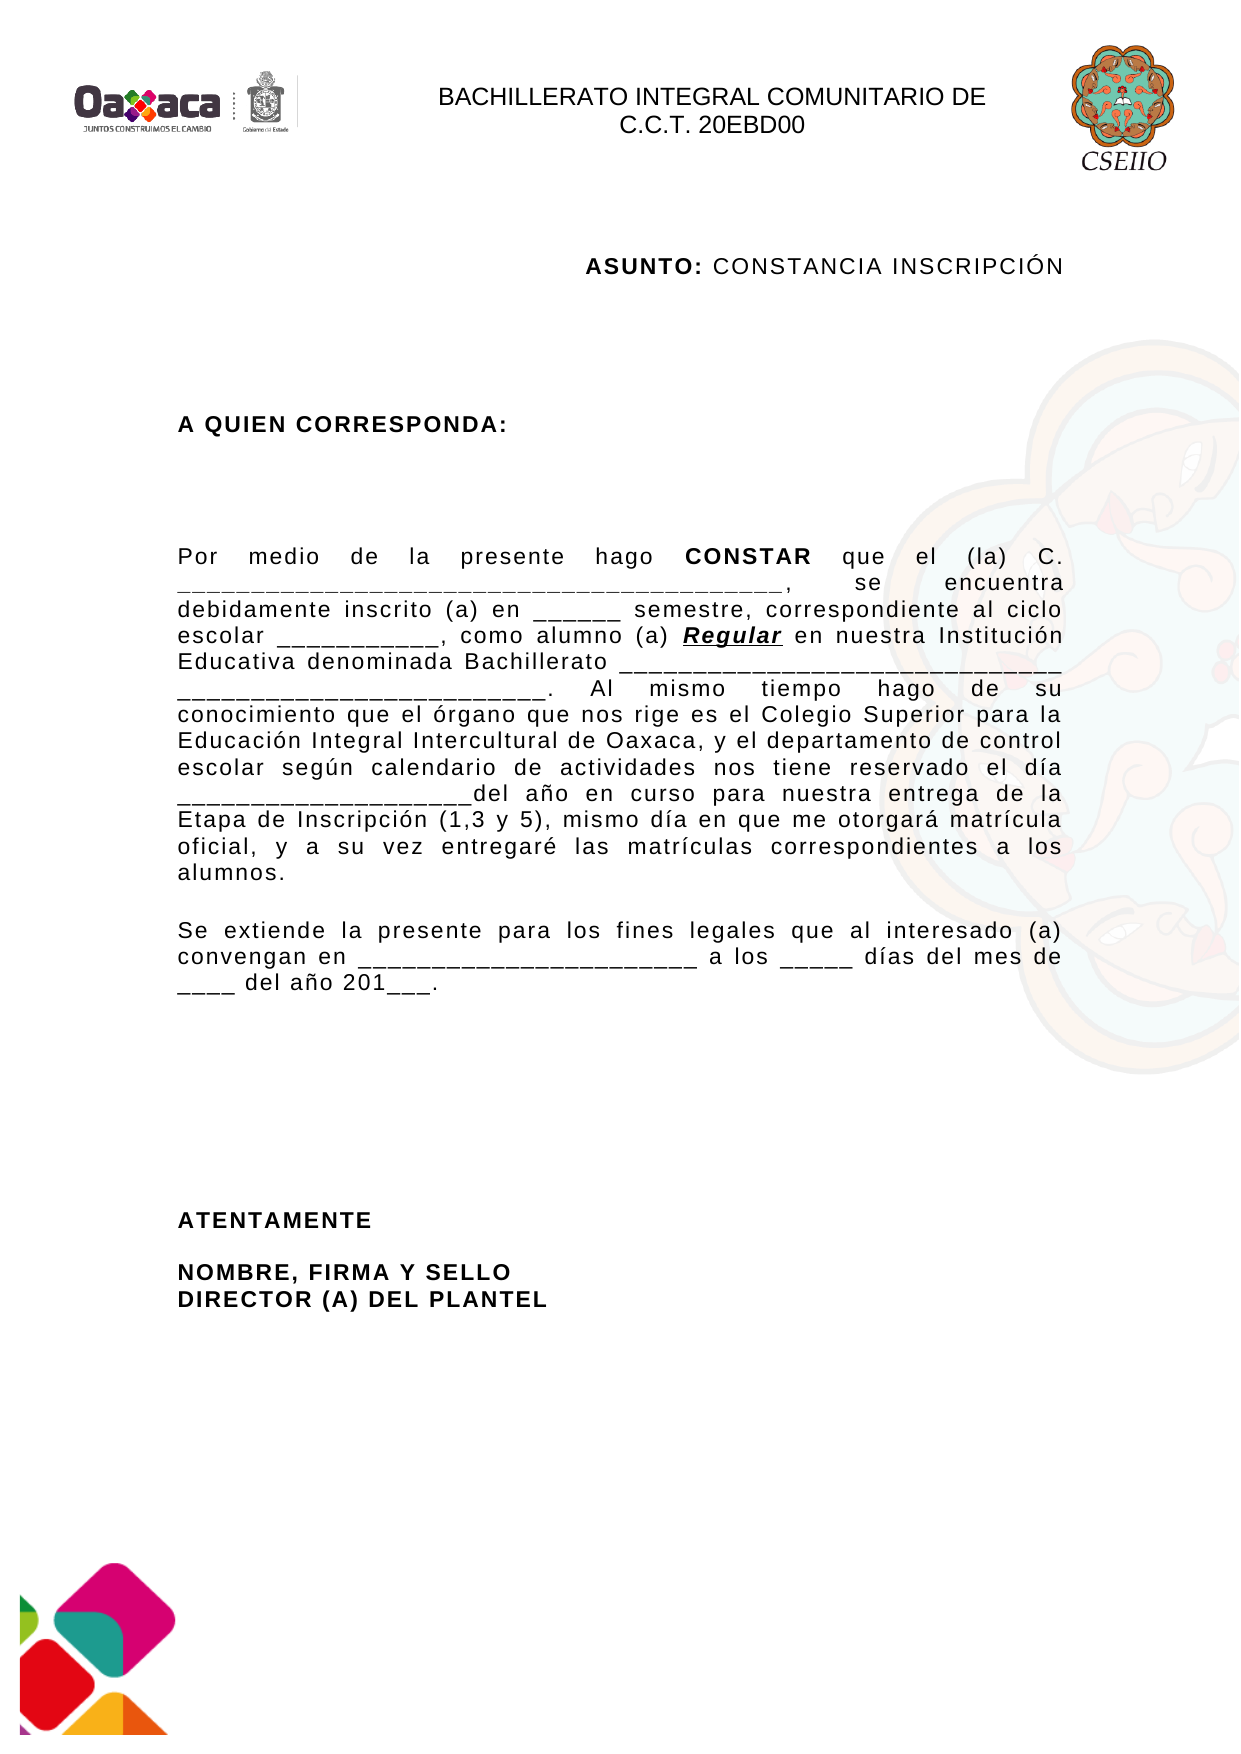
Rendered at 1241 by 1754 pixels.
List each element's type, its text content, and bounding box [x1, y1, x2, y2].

text DIRECTOR (A) DEL PLANTEL [177, 1286, 1063, 1312]
picture [858, 323, 1239, 1103]
text A QUIEN CORRESPONDA: [177, 411, 1063, 437]
picture [66, 68, 390, 135]
text Por medio de la presente hago CONSTAR que el (la) C. _________________________________________, se encuentra debidamente inscrito (a) en ______ semestre, correspondiente al ciclo escolar ___________, como alumno (a) Regular en nuestra Institución Educativa denominada Bachillerato ______________________________ _________________________. Al mismo tiempo hago de su conocimiento que el órgano que nos rige es el Colegio Superior para la Educación Integral Intercultural de Oaxaca, y el departamento de control escolar según calendario de actividades nos tiene reservado el día ____________________del año en curso para nuestra entrega de la Etapa de Inscripción (1,3 y 5), mismo día en que me otorgará matrícula oficial, y a su vez entregaré las matrículas correspondientes a los alumnos. [177, 543, 1063, 886]
picture [19, 1450, 1241, 1735]
text Se extiende la presente para los fines legales que al interesado (a) convengan en _______________________ a los _____ días del mes de ____ del año 201___. [177, 917, 1063, 996]
text ATENTAMENTE [177, 1207, 1063, 1233]
text ASUNTO: CONSTANCIA INSCRIPCIÓN [177, 253, 1063, 279]
text NOMBRE, FIRMA Y SELLO [177, 1259, 1063, 1286]
picture [1064, 37, 1185, 175]
